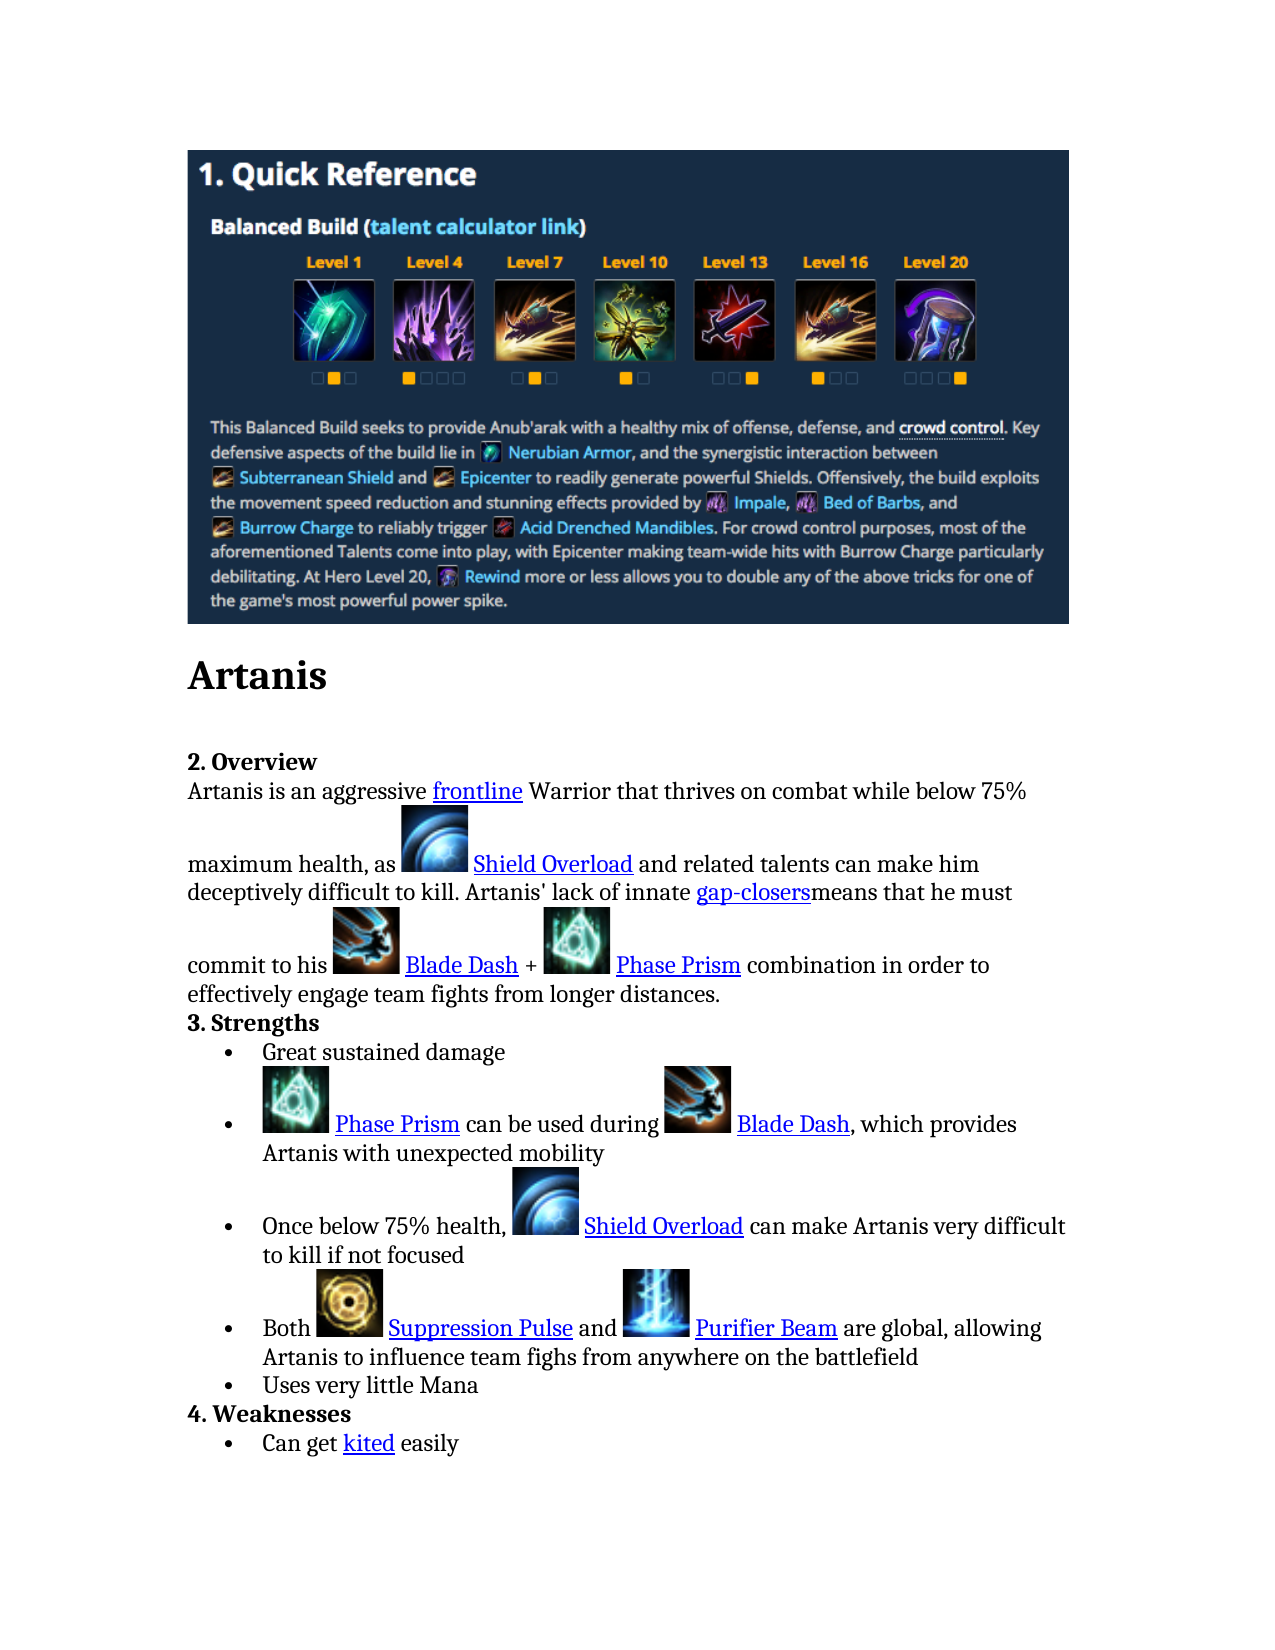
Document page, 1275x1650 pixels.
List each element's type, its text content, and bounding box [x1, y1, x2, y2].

picture [401, 805, 469, 872]
text Artanis [187, 652, 1087, 700]
text 3. Strengths [187, 1009, 1087, 1037]
text 4. Weaknesses [187, 1400, 1087, 1429]
text 2. Overview [187, 748, 1087, 777]
list Phase Prism can be used during Blade Dash, which provides Artanis with unexpected mobility [225, 1066, 1087, 1168]
list Uses very little Mana [225, 1371, 1087, 1400]
picture [316, 1269, 384, 1337]
picture [622, 1269, 690, 1337]
picture [332, 907, 400, 974]
picture [664, 1066, 732, 1133]
picture [187, 150, 1069, 624]
picture [512, 1167, 579, 1235]
list Both Suppression Pulse and Purifier Beam are global, allowing Artanis to influence team fighs from anywhere on the battlefield [225, 1269, 1087, 1371]
list Great sustained damage [225, 1037, 1087, 1066]
picture [262, 1066, 330, 1133]
picture [543, 907, 611, 974]
list Can get kited easily [225, 1429, 1087, 1457]
list Once below 75% health, Shield Overload can make Artanis very difficult to kill if not focused [225, 1168, 1087, 1269]
text Artanis is an aggressive frontline Warrior that thrives on combat while below 75% maximum health, as Shield Overload and related talents can make him deceptively difficult to kill. Artanis' lack of innate gap-closersmeans that he must commit to his Blade Dash + Phase Prism combination in order to effectively engage team fights from longer distances. [187, 777, 1087, 1009]
